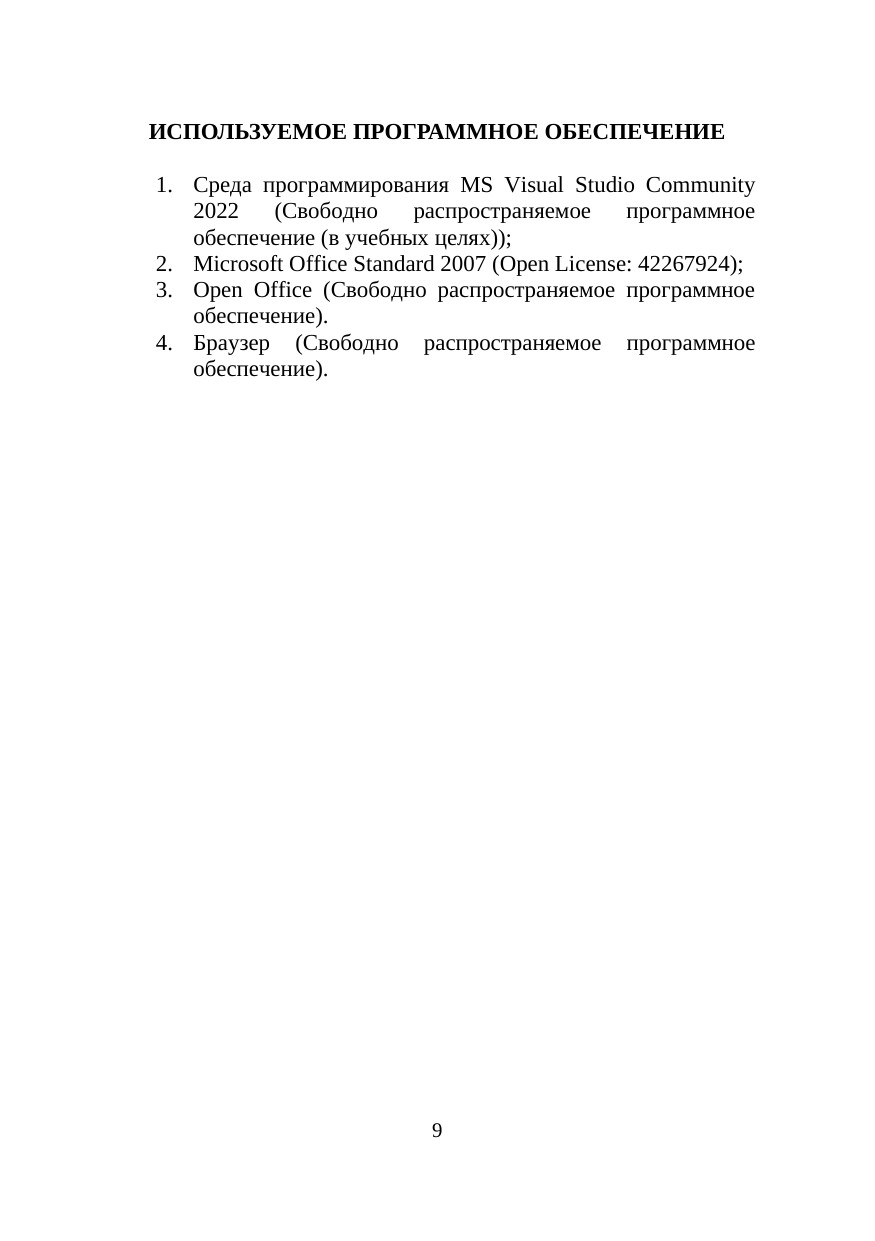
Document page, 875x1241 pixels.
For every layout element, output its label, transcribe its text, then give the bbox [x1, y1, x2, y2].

list Open Office (Свободно распространяемое программное обеспечение). [156, 276, 756, 329]
list Браузер (Свободно распространяемое программное обеспечение). [156, 329, 756, 382]
list Среда программирования MS Visual Studio Community 2022 (Свободно распространяемое программное обеспечение (в учебных целях)); [156, 171, 756, 250]
list Microsoft Office Standard 2007 (Open License: 42267924); [156, 250, 756, 276]
subtitle Используемое программное обеспечение [118, 118, 756, 144]
